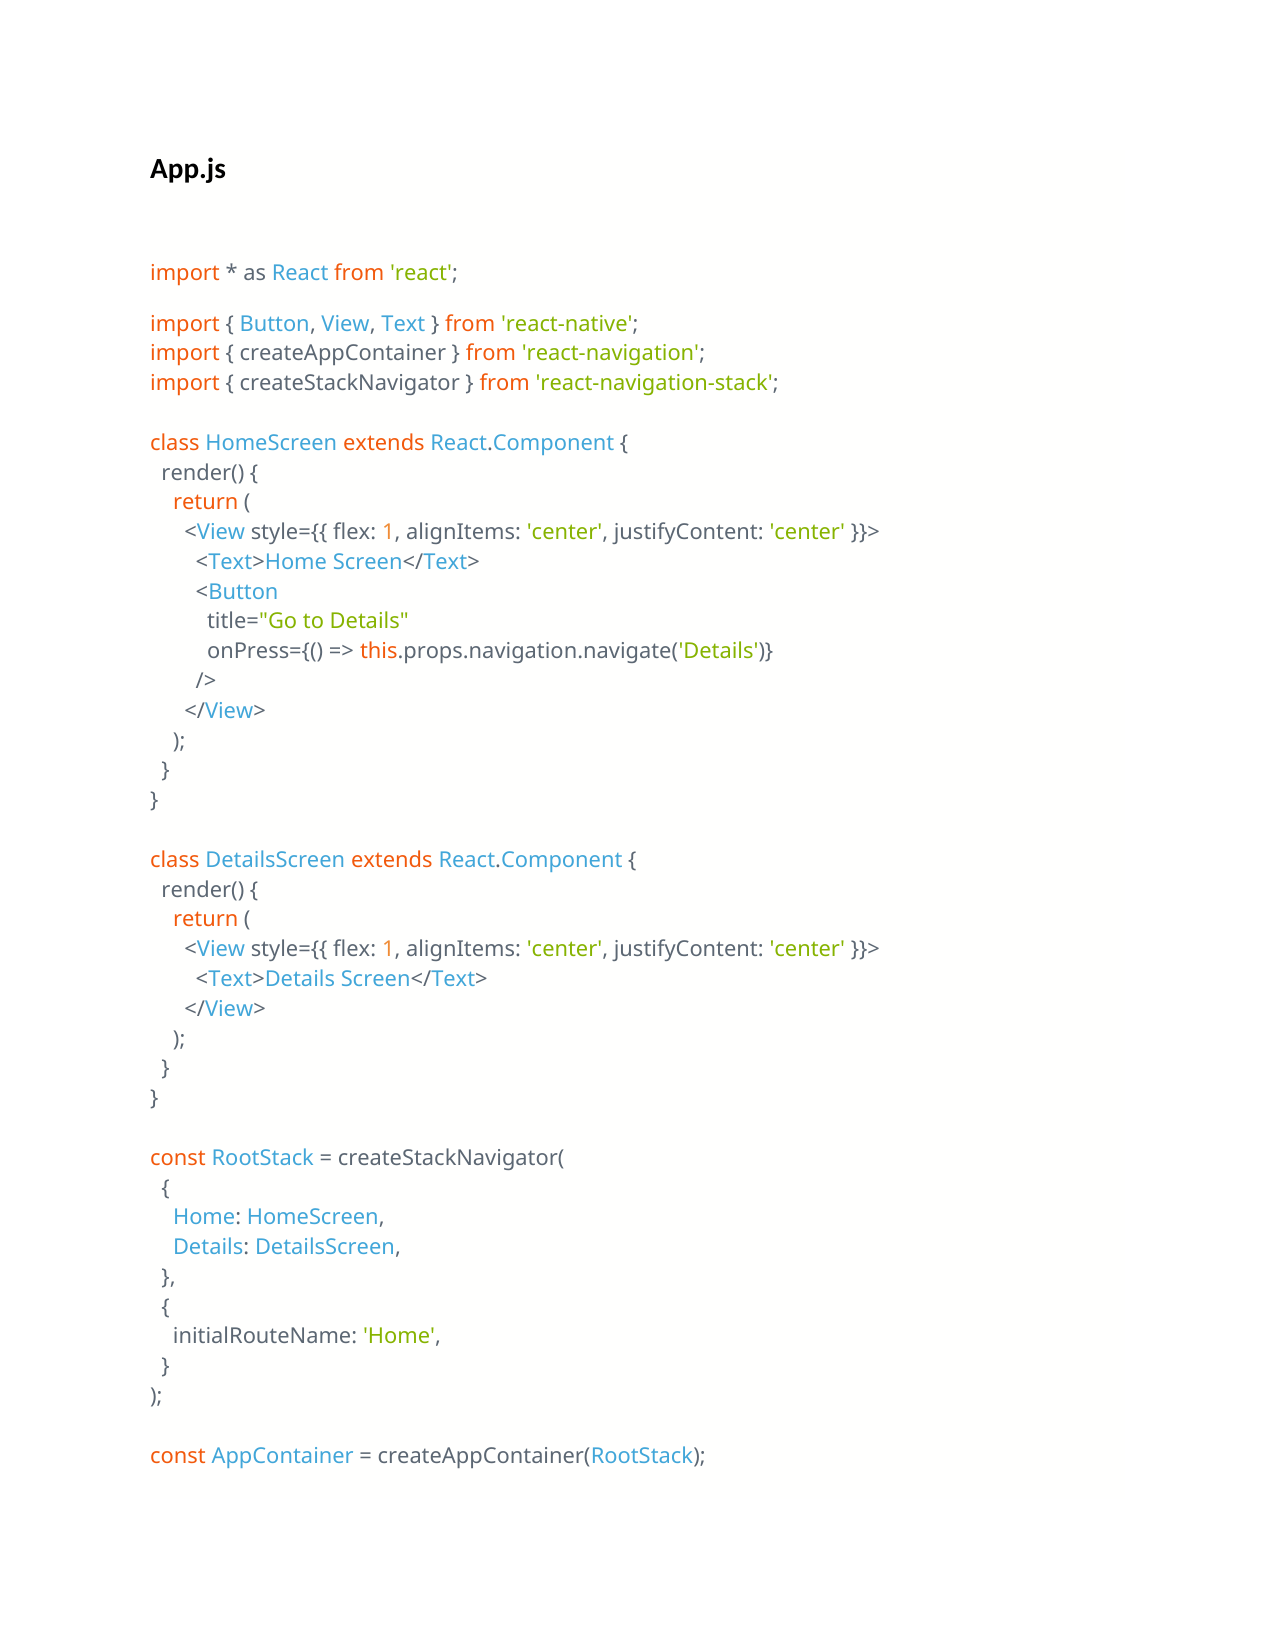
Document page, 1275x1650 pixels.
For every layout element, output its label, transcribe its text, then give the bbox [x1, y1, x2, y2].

text ); [150, 1023, 1125, 1052]
text }, [150, 1261, 1125, 1291]
text App.js [150, 150, 1125, 186]
text import { Button, View, Text } from 'react-native'; [150, 308, 1125, 337]
text class HomeScreen extends React.Component { [150, 427, 1125, 457]
text <Button [150, 576, 1125, 606]
text ); [150, 725, 1125, 754]
text { [150, 1172, 1125, 1201]
text render() { [150, 457, 1125, 486]
text } [150, 754, 1125, 784]
text class DetailsScreen extends React.Component { [150, 844, 1125, 874]
text onPress={() => this.props.navigation.navigate('Details')} [150, 635, 1125, 665]
text } [150, 784, 1125, 814]
text ); [150, 1380, 1125, 1410]
text /> [150, 665, 1125, 695]
text title="Go to Details" [150, 606, 1125, 635]
text import * as React from 'react'; [150, 257, 1125, 287]
text return ( [150, 903, 1125, 933]
text } [150, 1350, 1125, 1380]
text Details: DetailsScreen, [150, 1231, 1125, 1261]
text <Text>Home Screen</Text> [150, 546, 1125, 576]
text </View> [150, 695, 1125, 725]
text } [150, 1082, 1125, 1112]
text initialRouteName: 'Home', [150, 1321, 1125, 1350]
text </View> [150, 993, 1125, 1023]
text import { createStackNavigator } from 'react-navigation-stack'; [150, 367, 1125, 397]
text <View style={{ flex: 1, alignItems: 'center', justifyContent: 'center' }}> [150, 933, 1125, 963]
text const RootStack = createStackNavigator( [150, 1142, 1125, 1172]
text render() { [150, 874, 1125, 903]
text return ( [150, 486, 1125, 516]
text { [150, 1291, 1125, 1321]
text <View style={{ flex: 1, alignItems: 'center', justifyContent: 'center' }}> [150, 516, 1125, 546]
text <Text>Details Screen</Text> [150, 963, 1125, 993]
text const AppContainer = createAppContainer(RootStack); [150, 1440, 1125, 1469]
text import { createAppContainer } from 'react-navigation'; [150, 337, 1125, 367]
text } [150, 1052, 1125, 1082]
text Home: HomeScreen, [150, 1201, 1125, 1231]
